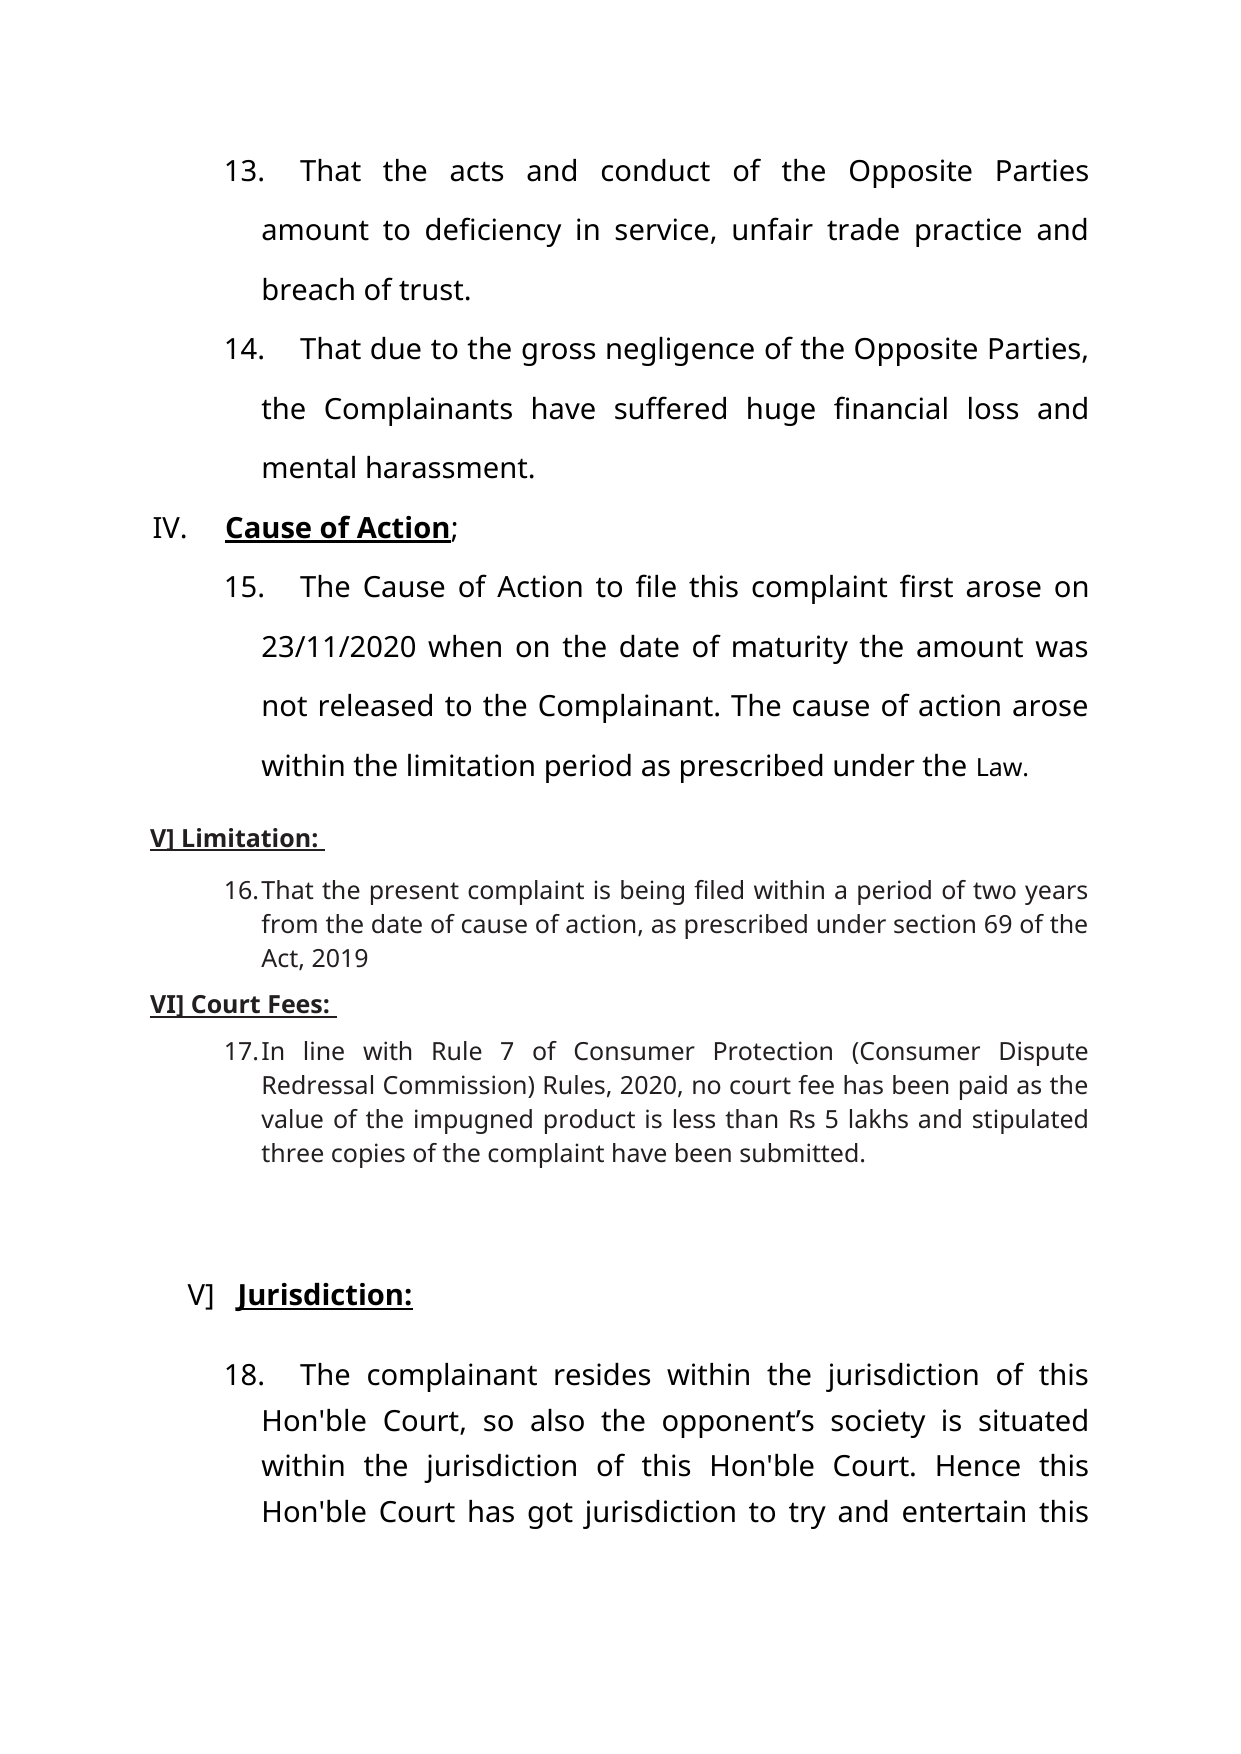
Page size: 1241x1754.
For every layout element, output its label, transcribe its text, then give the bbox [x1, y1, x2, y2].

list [224, 1354, 1090, 1531]
list That the present complaint is being filed within a period of two years from the date of cause of action, as prescribed under section 69 of the Act, 2019 [224, 872, 1090, 974]
text V] Limitation: [150, 821, 1078, 855]
list The Cause of Action to file this complaint first arose on 23/11/2020 when on the date of maturity the amount was not released to the Complainant. The cause of action arose within the limitation period as prescribed under the Law. [224, 566, 1090, 784]
list That due to the gross negligence of the Opposite Parties, the Complainants have suffered huge financial loss and mental harassment. [224, 328, 1090, 487]
text V] Jurisdiction: [187, 1274, 1090, 1314]
text VI] Court Fees: [150, 987, 1090, 1021]
list Cause of Action; [187, 507, 1090, 547]
list In line with Rule 7 of Consumer Protection (Consumer Dispute Redressal Commission) Rules, 2020, no court fee has been paid as the value of the impugned product is less than Rs 5 lakhs and stipulated three copies of the complaint have been submitted. [224, 1034, 1090, 1170]
list That the acts and conduct of the Opposite Parties amount to deficiency in service, unfair trade practice and breach of trust. [224, 150, 1090, 309]
